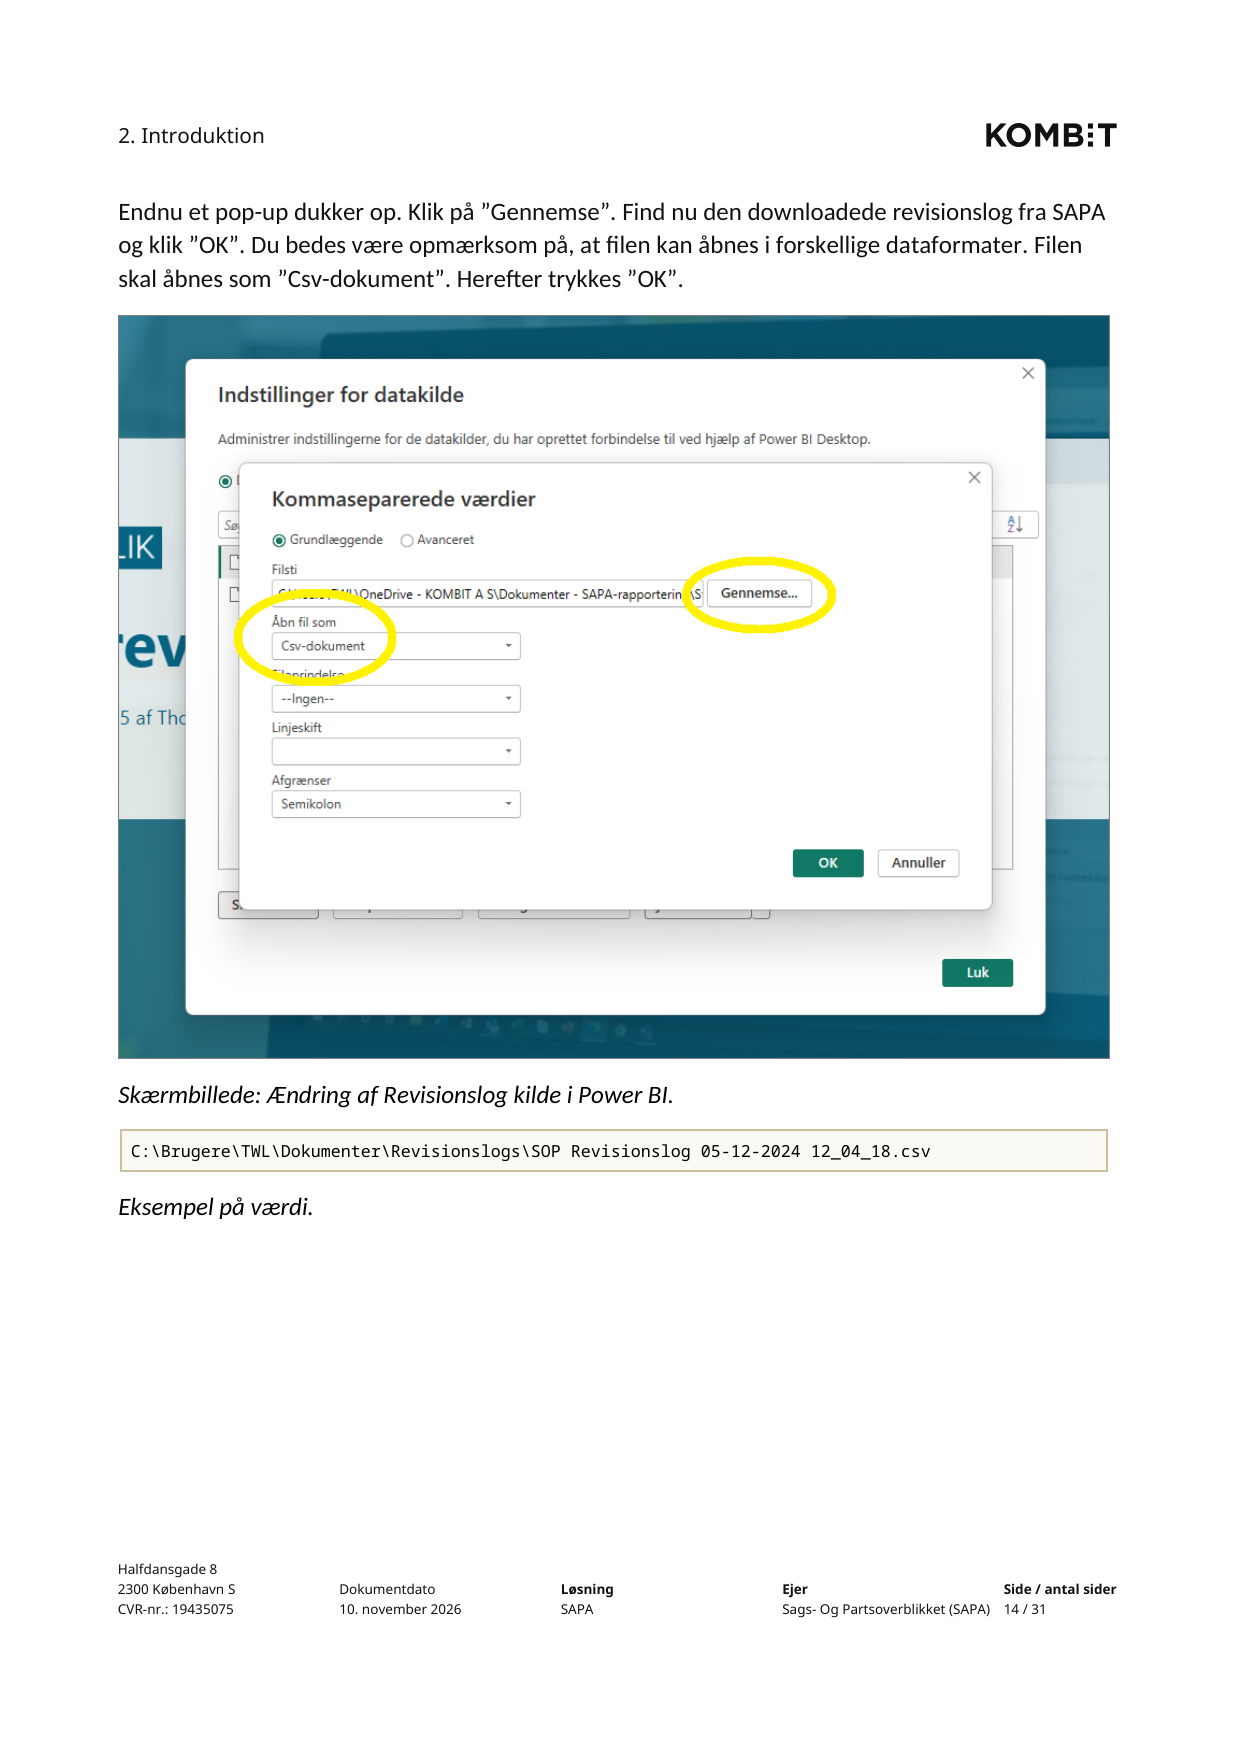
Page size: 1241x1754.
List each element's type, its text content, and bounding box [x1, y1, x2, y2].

text Eksempel på værdi. [118, 1191, 1110, 1222]
text Skærmbillede: Ændring af Revisionslog kilde i Power BI. [118, 1080, 1110, 1110]
picture [986, 123, 1117, 147]
text Endnu et pop-up dukker op. Klik på ”Gennemse”. Find nu den downloadede revisionslog fra SAPA og klik ”OK”. Du bedes være opmærksom på, at filen kan åbnes i forskellige dataformater. Filen skal åbnes som ”Csv-dokument”. Herefter trykkes ”OK”. [118, 196, 1110, 293]
text C:\Brugere\TWL\Dokumenter\Revisionslogs\SOP Revisionslog 05-12-2024 12_04_18.csv [122, 1131, 1106, 1170]
picture [118, 315, 1110, 1059]
